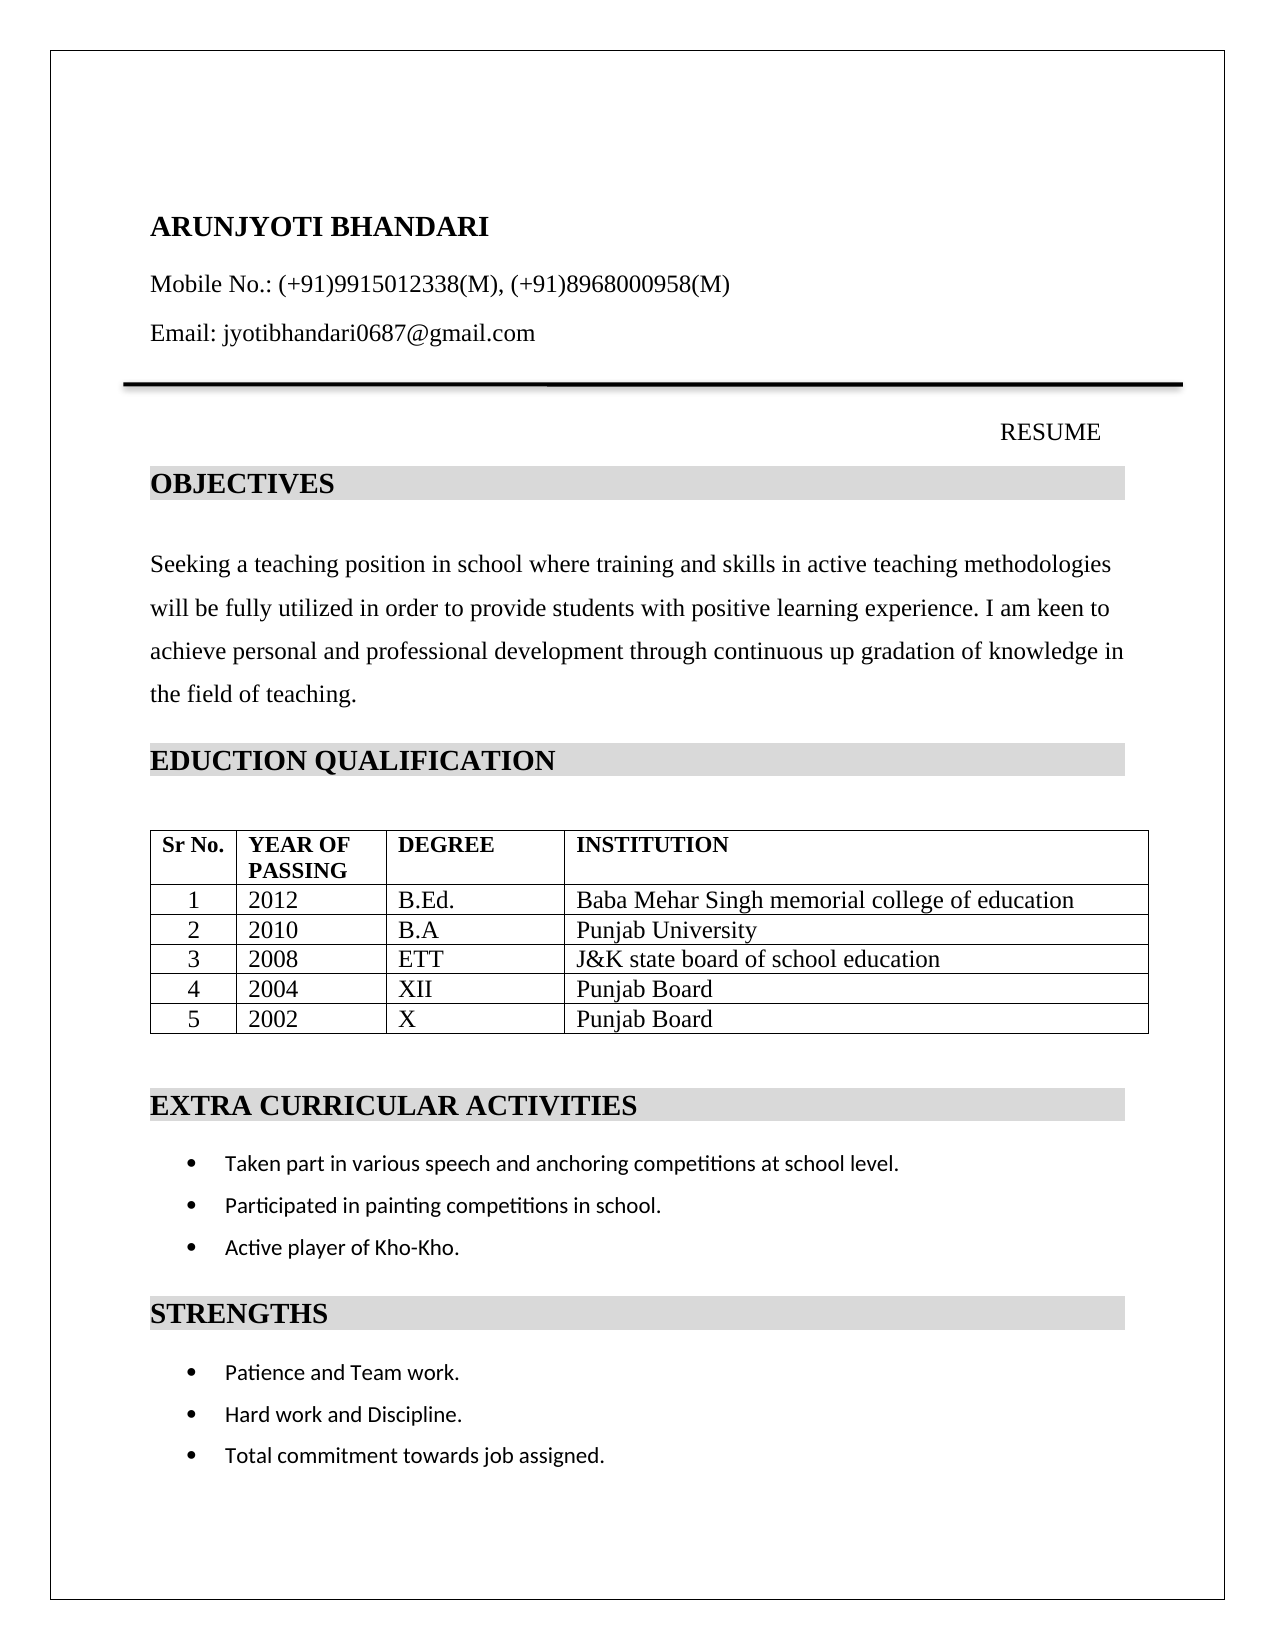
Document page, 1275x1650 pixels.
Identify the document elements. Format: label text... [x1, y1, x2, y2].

table_cell Punjab University [565, 915, 1148, 943]
table_cell 1 [151, 885, 236, 914]
list Active player of Kho-Kho. [187, 1233, 1125, 1261]
text ARUNJYOTI BHANDARI [150, 209, 1125, 243]
list Taken part in various speech and anchoring competitions at school level. [187, 1149, 1125, 1177]
table_cell 2012 [237, 885, 386, 914]
table_header Sr No. [151, 831, 236, 884]
table_cell Baba Mehar Singh memorial college of education [565, 885, 1148, 914]
table_cell J&K state board of school education [565, 945, 1148, 973]
table_cell 5 [151, 1004, 236, 1033]
text RESUME [150, 417, 1125, 446]
table_header INSTITUTION [565, 831, 1148, 884]
table_cell 2 [151, 915, 236, 943]
text OBJECTIVES [150, 466, 1125, 500]
text Email: jyotibhandari0687@gmail.com [150, 318, 1125, 347]
table_cell Punjab Board [565, 1004, 1148, 1033]
text Mobile No.: (+91)9915012338(M), (+91)8968000958(M) [150, 269, 1125, 297]
text Seeking a teaching position in school where training and skills in active teaching methodologies will be fully utilized in order to provide students with positive learning experience. I am keen to achieve personal and professional development through continuous up gradation of knowledge in the field of teaching. [150, 549, 1125, 708]
text EDUCTION QUALIFICATION [150, 743, 1125, 776]
table_cell 2008 [237, 945, 386, 973]
table_cell 3 [151, 945, 236, 973]
table_cell B.A [387, 915, 564, 943]
table_cell ETT [387, 945, 564, 973]
table_cell 2004 [237, 974, 386, 1003]
text EXTRA CURRICULAR ACTIVITIES [150, 1088, 1125, 1121]
table_cell Punjab Board [565, 974, 1148, 1003]
list Patience and Team work. [187, 1358, 1125, 1386]
table_cell 2010 [237, 915, 386, 943]
table_header DEGREE [387, 831, 564, 884]
table_cell X [387, 1004, 564, 1033]
table_cell 4 [151, 974, 236, 1003]
list Hard work and Discipline. [187, 1400, 1125, 1428]
table_cell 2002 [237, 1004, 386, 1033]
list Total commitment towards job assigned. [187, 1442, 1125, 1470]
list Participated in painting competitions in school. [187, 1191, 1125, 1219]
text STRENGTHS [150, 1296, 1125, 1330]
table_cell XII [387, 974, 564, 1003]
table_cell B.Ed. [387, 885, 564, 914]
